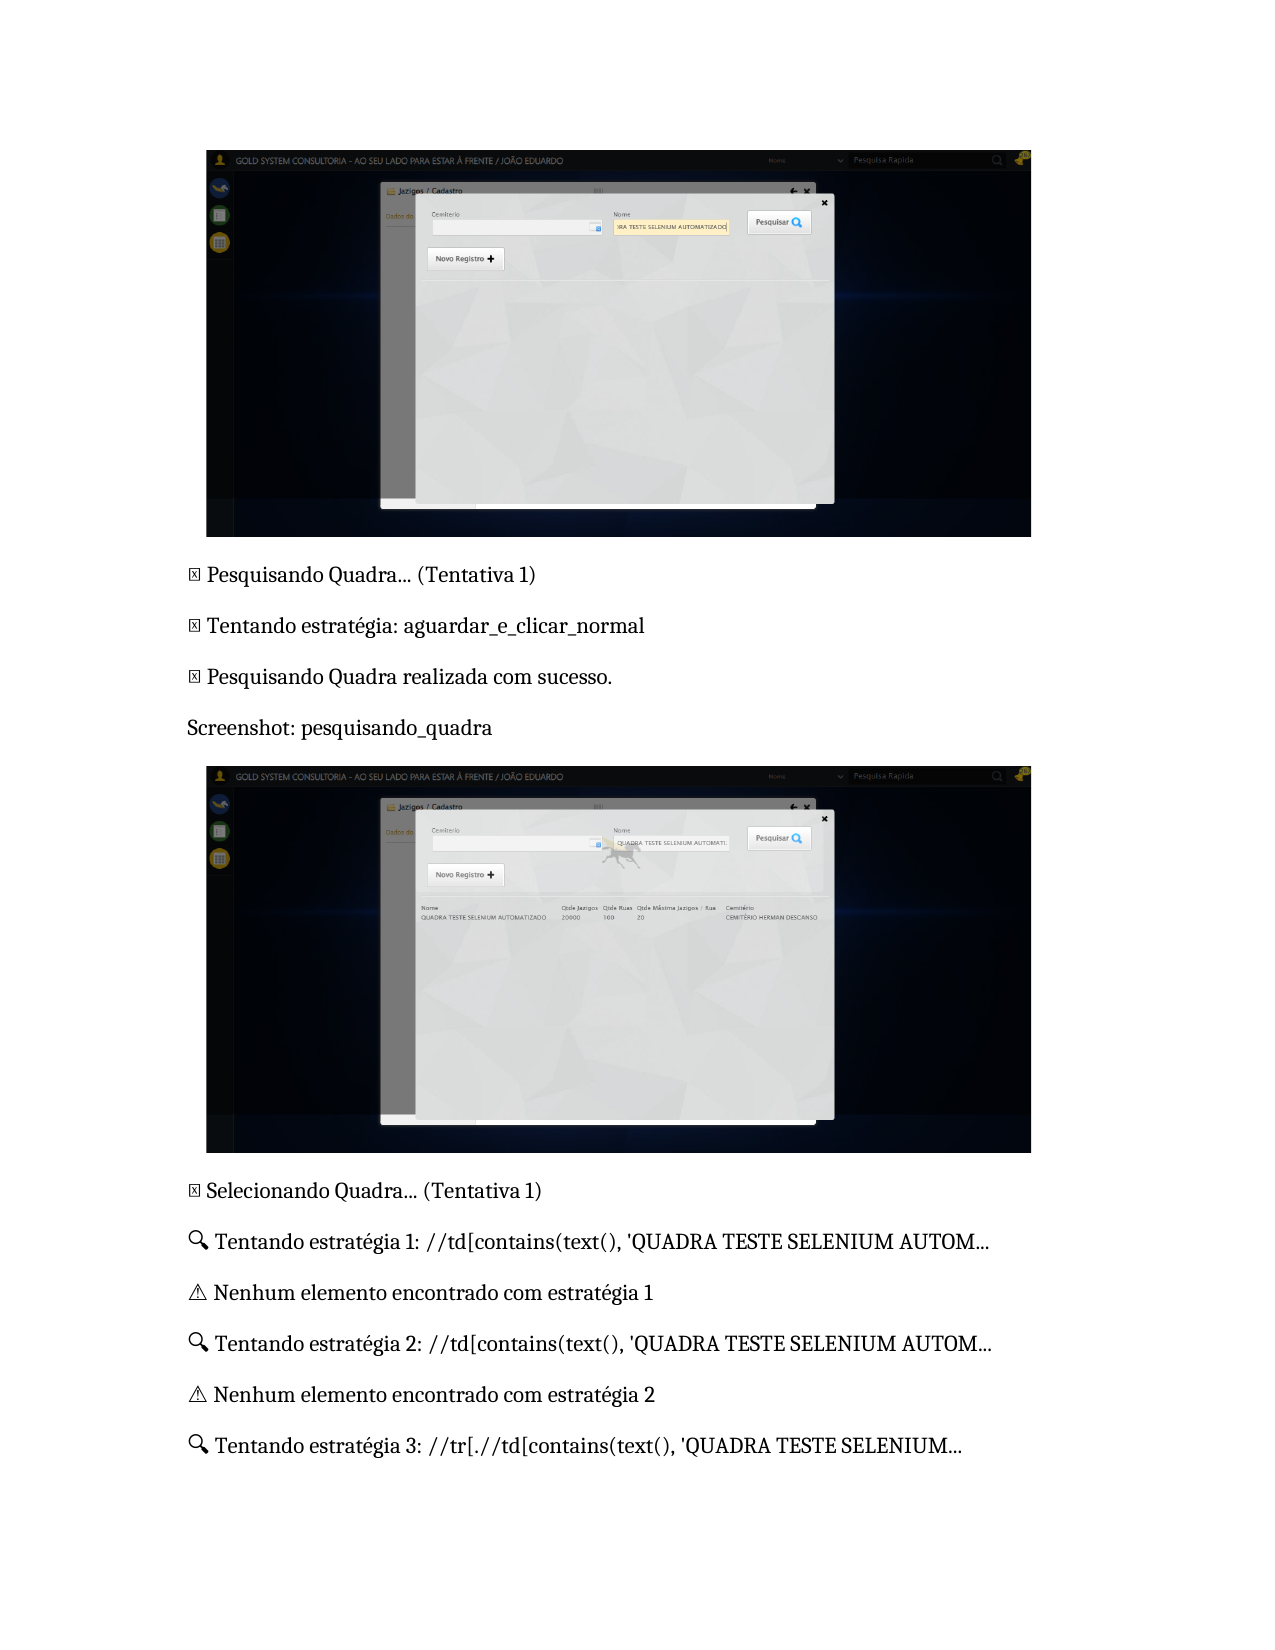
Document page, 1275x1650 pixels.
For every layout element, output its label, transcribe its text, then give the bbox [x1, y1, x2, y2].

text ⚠️ Nenhum elemento encontrado com estratégia 2 [187, 1382, 1087, 1408]
text ✅ Pesquisando Quadra realizada com sucesso. [187, 664, 1087, 690]
text 🔄 Selecionando Quadra... (Tentativa 1) [187, 1178, 1087, 1204]
picture [206, 766, 1032, 1153]
text 🔍 Tentando estratégia 1: //td[contains(text(), 'QUADRA TESTE SELENIUM AUTOM... [187, 1229, 1087, 1255]
picture [206, 150, 1032, 537]
text 🔍 Tentando estratégia 2: //td[contains(text(), 'QUADRA TESTE SELENIUM AUTOM... [187, 1331, 1087, 1357]
text ⚠️ Nenhum elemento encontrado com estratégia 1 [187, 1280, 1087, 1306]
text 🔄 Tentando estratégia: aguardar_e_clicar_normal [187, 613, 1087, 639]
text 🔄 Pesquisando Quadra... (Tentativa 1) [187, 562, 1087, 588]
text Screenshot: pesquisando_quadra [187, 715, 1087, 741]
text 🔍 Tentando estratégia 3: //tr[.//td[contains(text(), 'QUADRA TESTE SELENIUM... [187, 1433, 1087, 1459]
